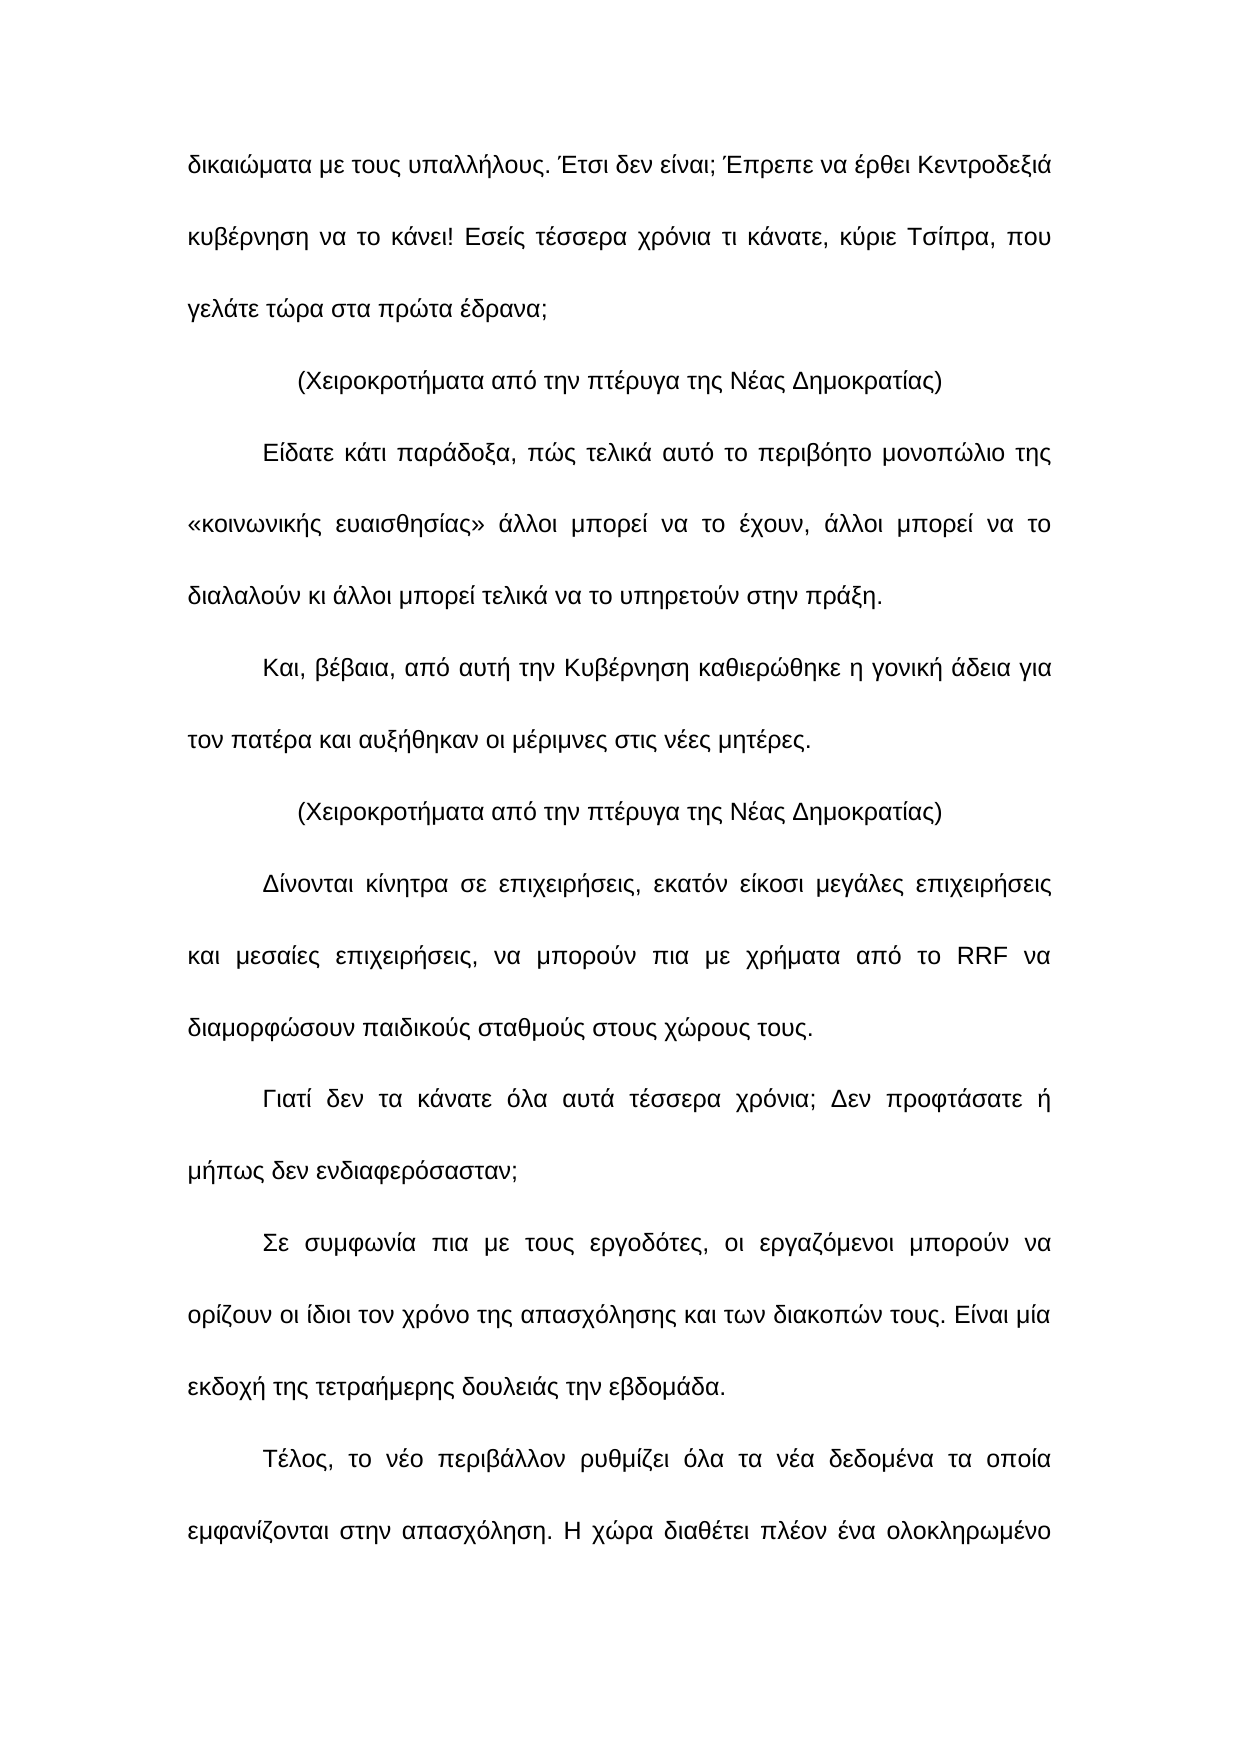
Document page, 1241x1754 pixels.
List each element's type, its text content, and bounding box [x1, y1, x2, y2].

text Είδατε κάτι παράδοξα, πώς τελικά αυτό το περιβόητο μονοπώλιο της «κοινωνικής ευαισθησίας» άλλοι μπορεί να το έχουν, άλλοι μπορεί να το διαλαλούν κι άλλοι μπορεί τελικά να το υπηρετούν στην πράξη. [187, 437, 1053, 610]
text Δίνονται κίνητρα σε επιχειρήσεις, εκατόν είκοσι μεγάλες επιχειρήσεις και μεσαίες επιχειρήσεις, να μπορούν πια με χρήματα από το RRF να διαμορφώσουν παιδικούς σταθμούς στους χώρους τους. [187, 869, 1053, 1041]
text (Χειροκροτήματα από την πτέρυγα της Νέας Δημοκρατίας) [187, 797, 1053, 826]
text Γιατί δεν τα κάνατε όλα αυτά τέσσερα χρόνια; Δεν προφτάσατε ή μήπως δεν ενδιαφερόσασταν; [187, 1084, 1053, 1185]
text Σε συμφωνία πια με τους εργοδότες, οι εργαζόμενοι μπορούν να ορίζουν οι ίδιοι τον χρόνο της απασχόλησης και των διακοπών τους. Είναι μία εκδοχή της τετραήμερης δουλειάς την εβδομάδα. [187, 1228, 1053, 1401]
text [187, 1444, 1053, 1544]
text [187, 150, 1053, 322]
text (Χειροκροτήματα από την πτέρυγα της Νέας Δημοκρατίας) [187, 366, 1053, 394]
text Και, βέβαια, από αυτή την Κυβέρνηση καθιερώθηκε η γονική άδεια για τον πατέρα και αυξήθηκαν οι μέριμνες στις νέες μητέρες. [187, 653, 1053, 754]
